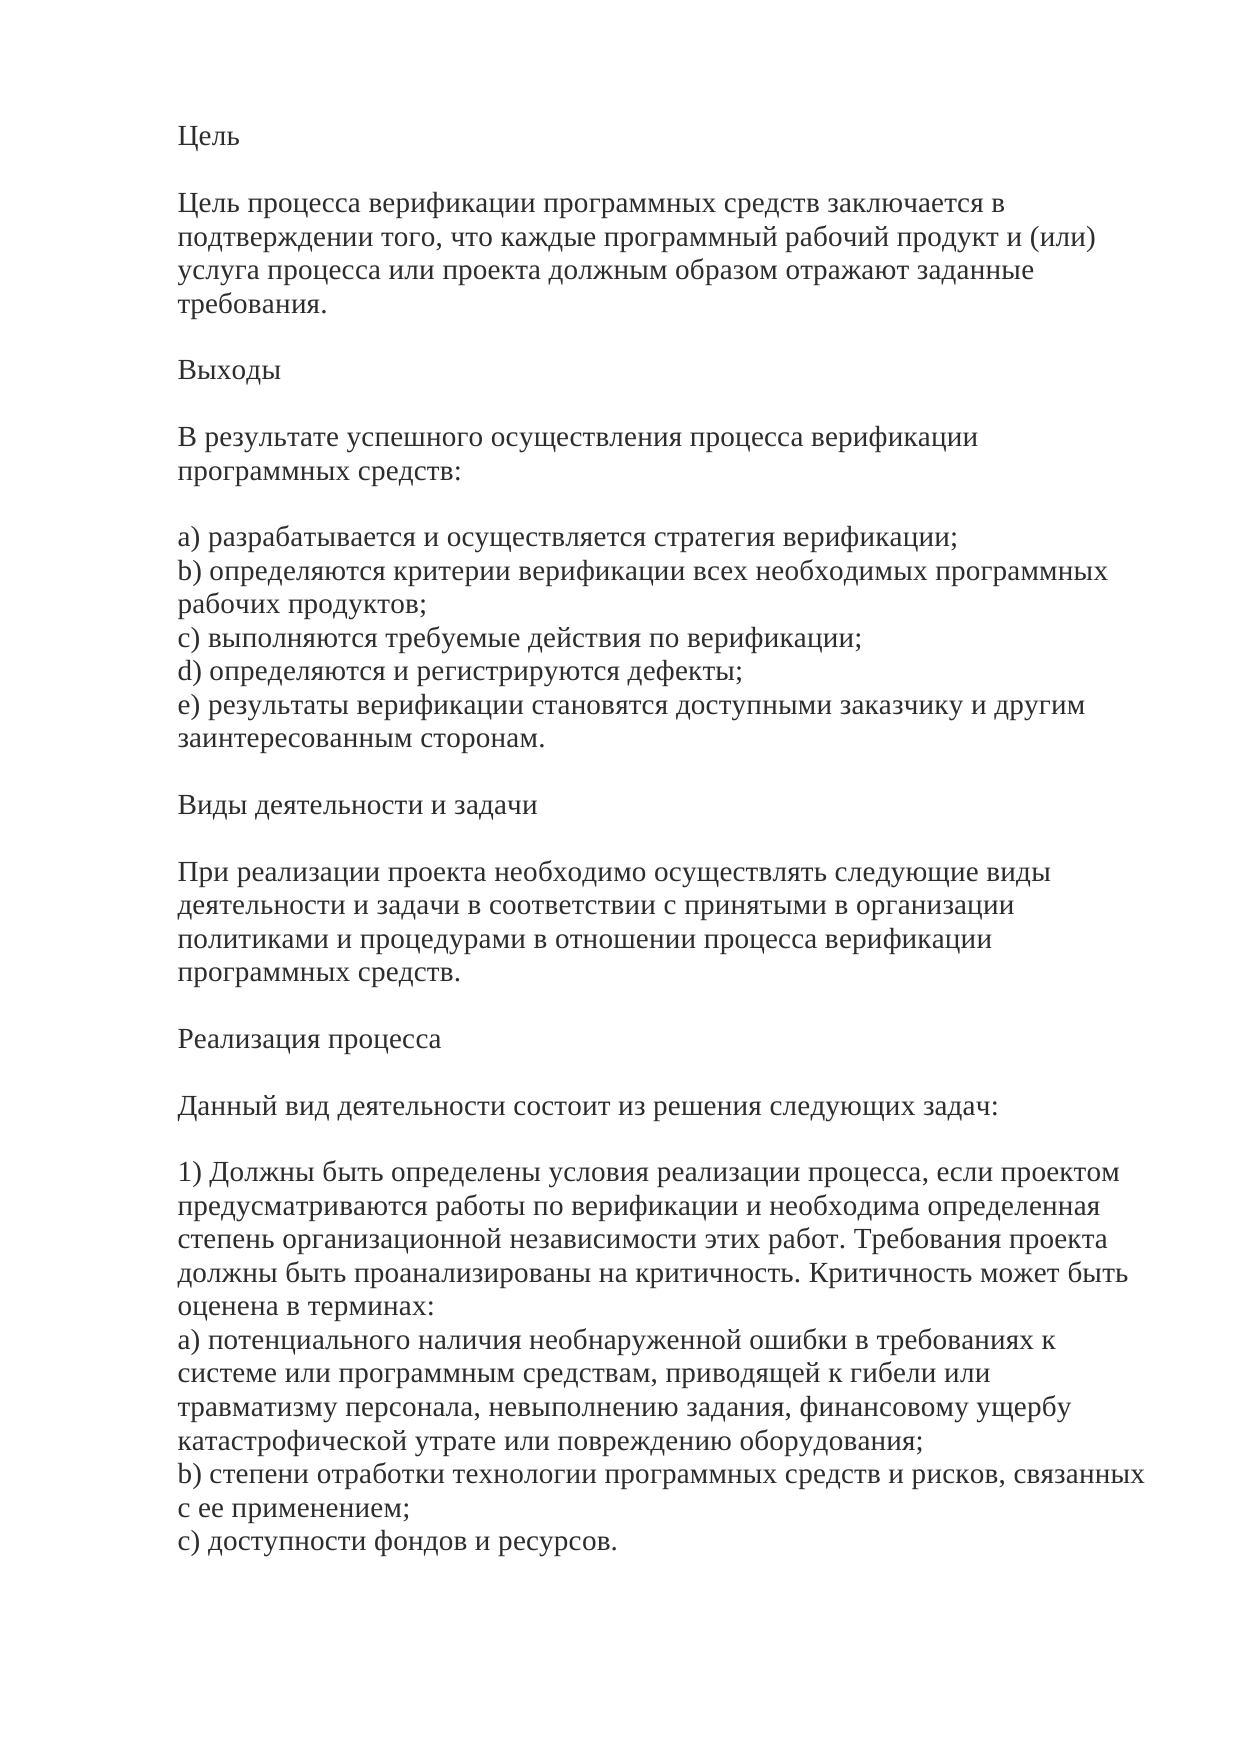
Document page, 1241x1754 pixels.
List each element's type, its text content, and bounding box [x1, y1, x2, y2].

text Виды деятельности и задачи При реализации проекта необходимо осуществлять следующие виды деятельности и задачи в соответствии с принятыми в организации политиками и процедурами в отношении процесса верификации программных средств. [177, 787, 1152, 1021]
text Выходы В результате успешного осуществления процесса верификации программных средств: [177, 352, 1152, 519]
text 1) Должны быть определены условия реализации процесса, если проектом предусматриваются работы по верификации и необходима определенная степень организационной независимости этих работ. Требования проекта должны быть проанализированы на критичность. Критичность может быть оценена в терминах: [177, 1154, 1152, 1322]
text a) разрабатывается и осуществляется стратегия верификации; b) определяются критерии верификации всех необходимых программных рабочих продуктов; c) выполняются требуемые действия по верификации; d) определяются и регистрируются дефекты; e) результаты верификации становятся доступными заказчику и другим заинтересованным сторонам. [177, 519, 1152, 787]
text c) доступности фондов и ресурсов. [177, 1523, 1152, 1589]
text b) степени отработки технологии программных средств и рисков, связанных с ее применением; [177, 1456, 1152, 1523]
text a) потенциального наличия необнаруженной ошибки в требованиях к системе или программным средствам, приводящей к гибели или травматизму персонала, невыполнению задания, финансовому ущербу катастрофической утрате или повреждению оборудования; [177, 1322, 1152, 1456]
text Цель Цель процесса верификации программных средств заключается в подтверждении того, что каждые программный рабочий продукт и (или) услуга процесса или проекта должным образом отражают заданные требования. [177, 118, 1152, 352]
text Реализация процесса Данный вид деятельности состоит из решения следующих задач: [177, 1021, 1152, 1154]
